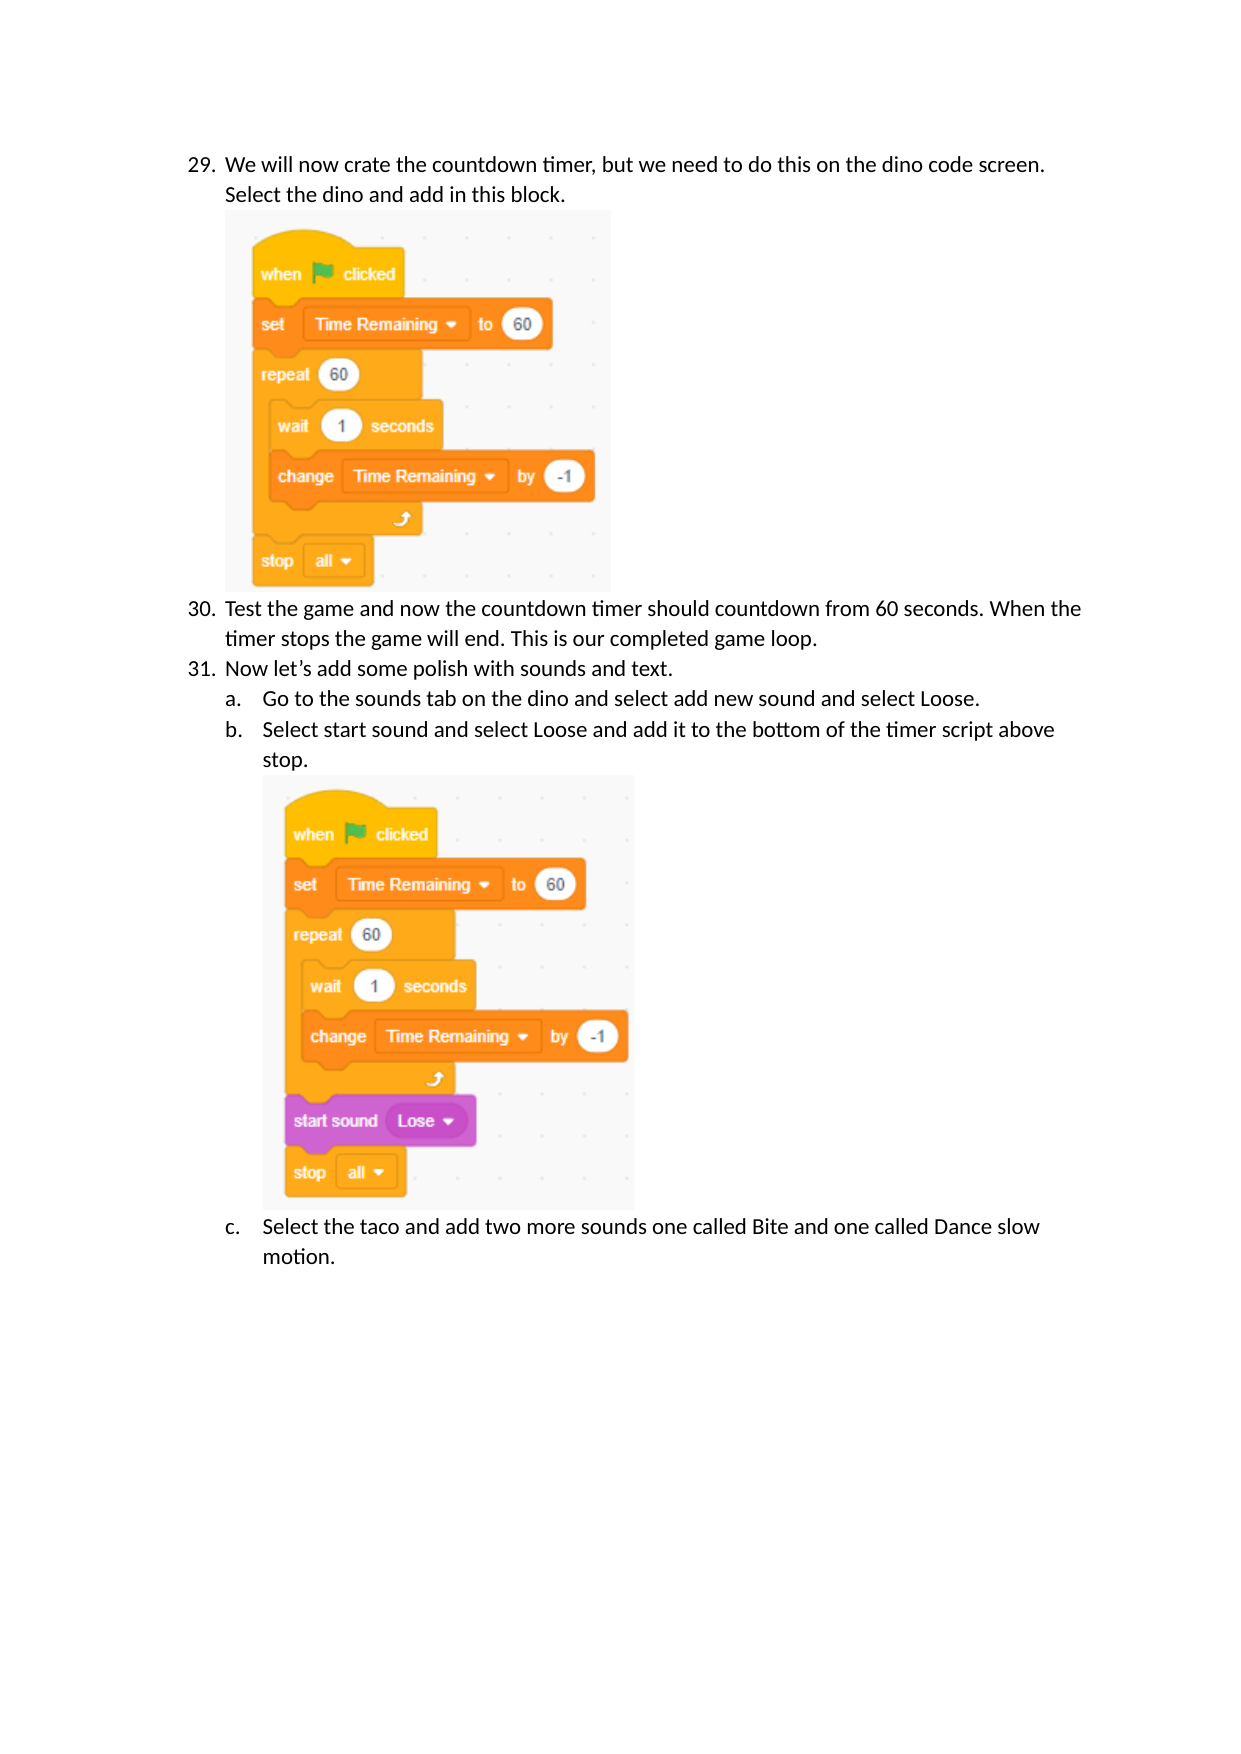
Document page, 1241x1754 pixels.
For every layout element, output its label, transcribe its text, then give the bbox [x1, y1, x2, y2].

list Select the dino and add in this block. [225, 180, 1090, 208]
list Select start sound and select Loose and add it to the bottom of the timer script above stop. [225, 715, 1090, 773]
picture [225, 210, 611, 592]
picture [262, 775, 635, 1210]
list Select the taco and add two more sounds one called Bite and one called Dance slow motion. [225, 1212, 1090, 1270]
list Test the game and now the countdown timer should countdown from 60 seconds. When the timer stops the game will end. This is our completed game loop. [187, 594, 1090, 652]
list Now let’s add some polish with sounds and text. [187, 654, 1090, 682]
list We will now crate the countdown timer, but we need to do this on the dino code screen. [187, 150, 1090, 178]
list Go to the sounds tab on the dino and select add new sound and select Loose. [225, 684, 1090, 713]
